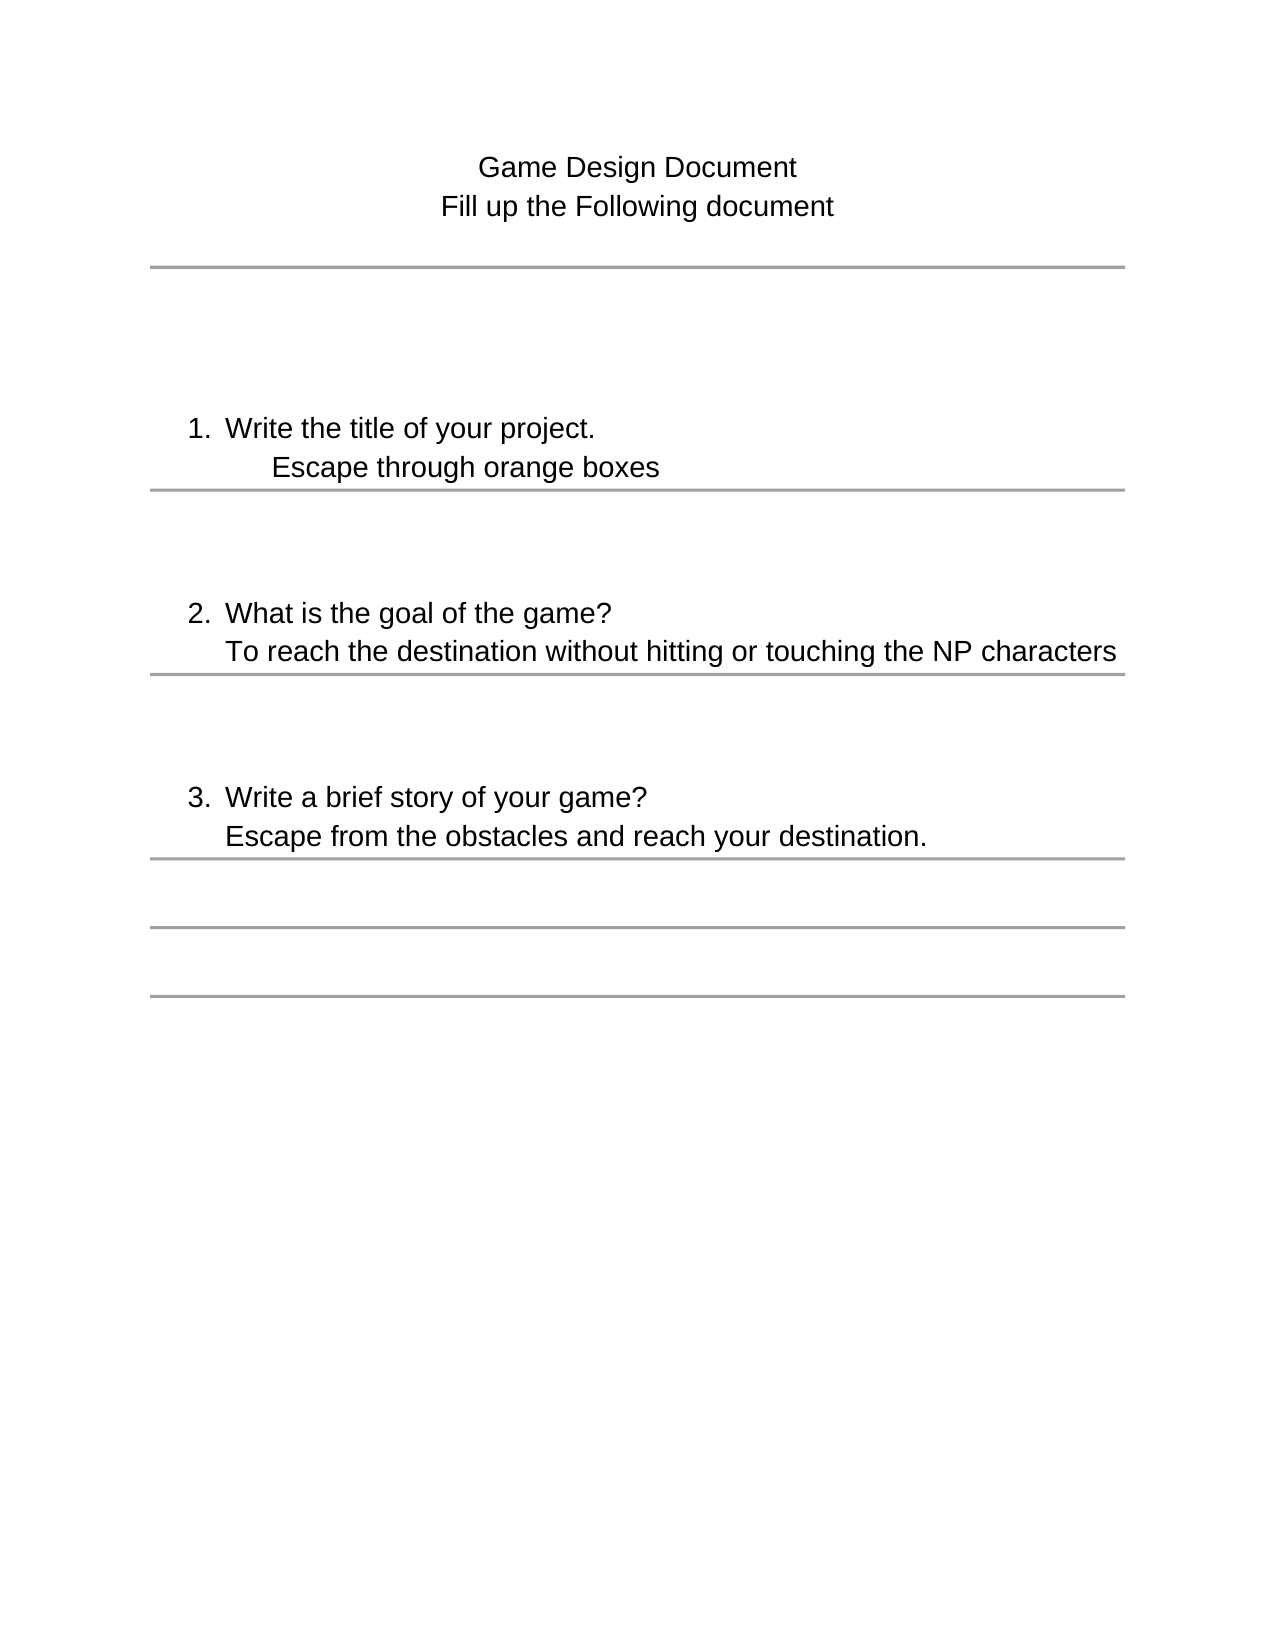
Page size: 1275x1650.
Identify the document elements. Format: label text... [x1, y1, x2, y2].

list Write a brief story of your game? [187, 780, 1125, 814]
list What is the goal of the game? [187, 596, 1125, 629]
text To reach the destination without hitting or touching the NP characters [225, 634, 1125, 668]
text Fill up the Following document [150, 188, 1125, 222]
text Escape from the obstacles and reach your destination. [225, 819, 1125, 852]
text Escape through orange boxes [150, 450, 1125, 483]
list Write the title of your project. [187, 411, 1125, 445]
text Game Design Document [150, 150, 1125, 183]
